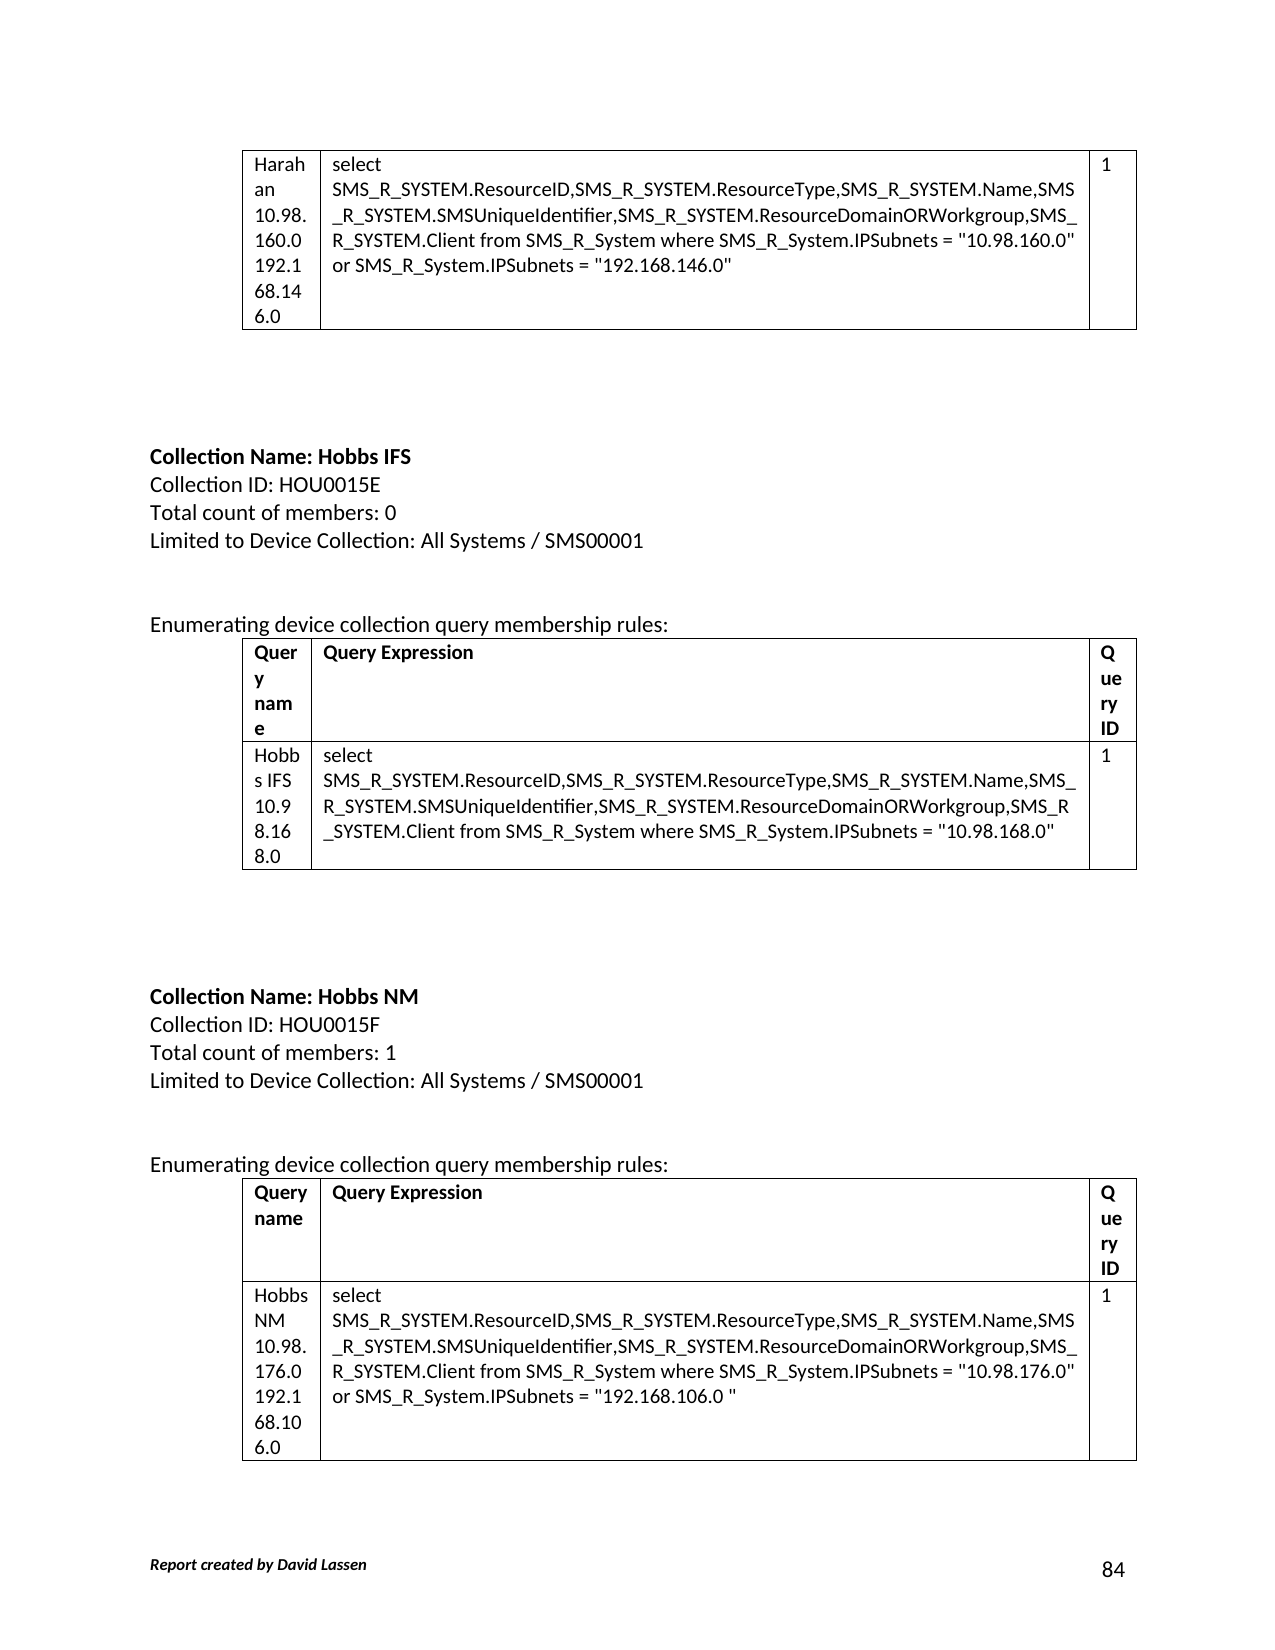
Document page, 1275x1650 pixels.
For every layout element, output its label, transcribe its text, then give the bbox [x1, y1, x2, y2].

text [150, 1150, 1125, 1178]
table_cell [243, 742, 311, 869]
text Enumerating device collection query membership rules: [150, 610, 1125, 638]
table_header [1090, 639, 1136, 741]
text Collection ID: HOU0015E [150, 470, 1125, 498]
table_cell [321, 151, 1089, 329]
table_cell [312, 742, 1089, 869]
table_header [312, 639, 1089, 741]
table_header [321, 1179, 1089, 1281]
text Collection ID: HOU0015F [150, 1010, 1125, 1038]
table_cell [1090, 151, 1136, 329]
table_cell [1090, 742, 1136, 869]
text Limited to Device Collection: All Systems / SMS00001 [150, 1066, 1125, 1094]
text Total count of members: 1 [150, 1038, 1125, 1066]
text Collection Name: Hobbs IFS [150, 442, 1125, 470]
text Limited to Device Collection: All Systems / SMS00001 [150, 526, 1125, 554]
text Collection Name: Hobbs NM [150, 982, 1125, 1010]
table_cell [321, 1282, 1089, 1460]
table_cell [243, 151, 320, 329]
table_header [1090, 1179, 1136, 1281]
text Total count of members: 0 [150, 498, 1125, 526]
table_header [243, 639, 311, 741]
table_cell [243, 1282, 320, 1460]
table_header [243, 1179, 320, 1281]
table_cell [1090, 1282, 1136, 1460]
